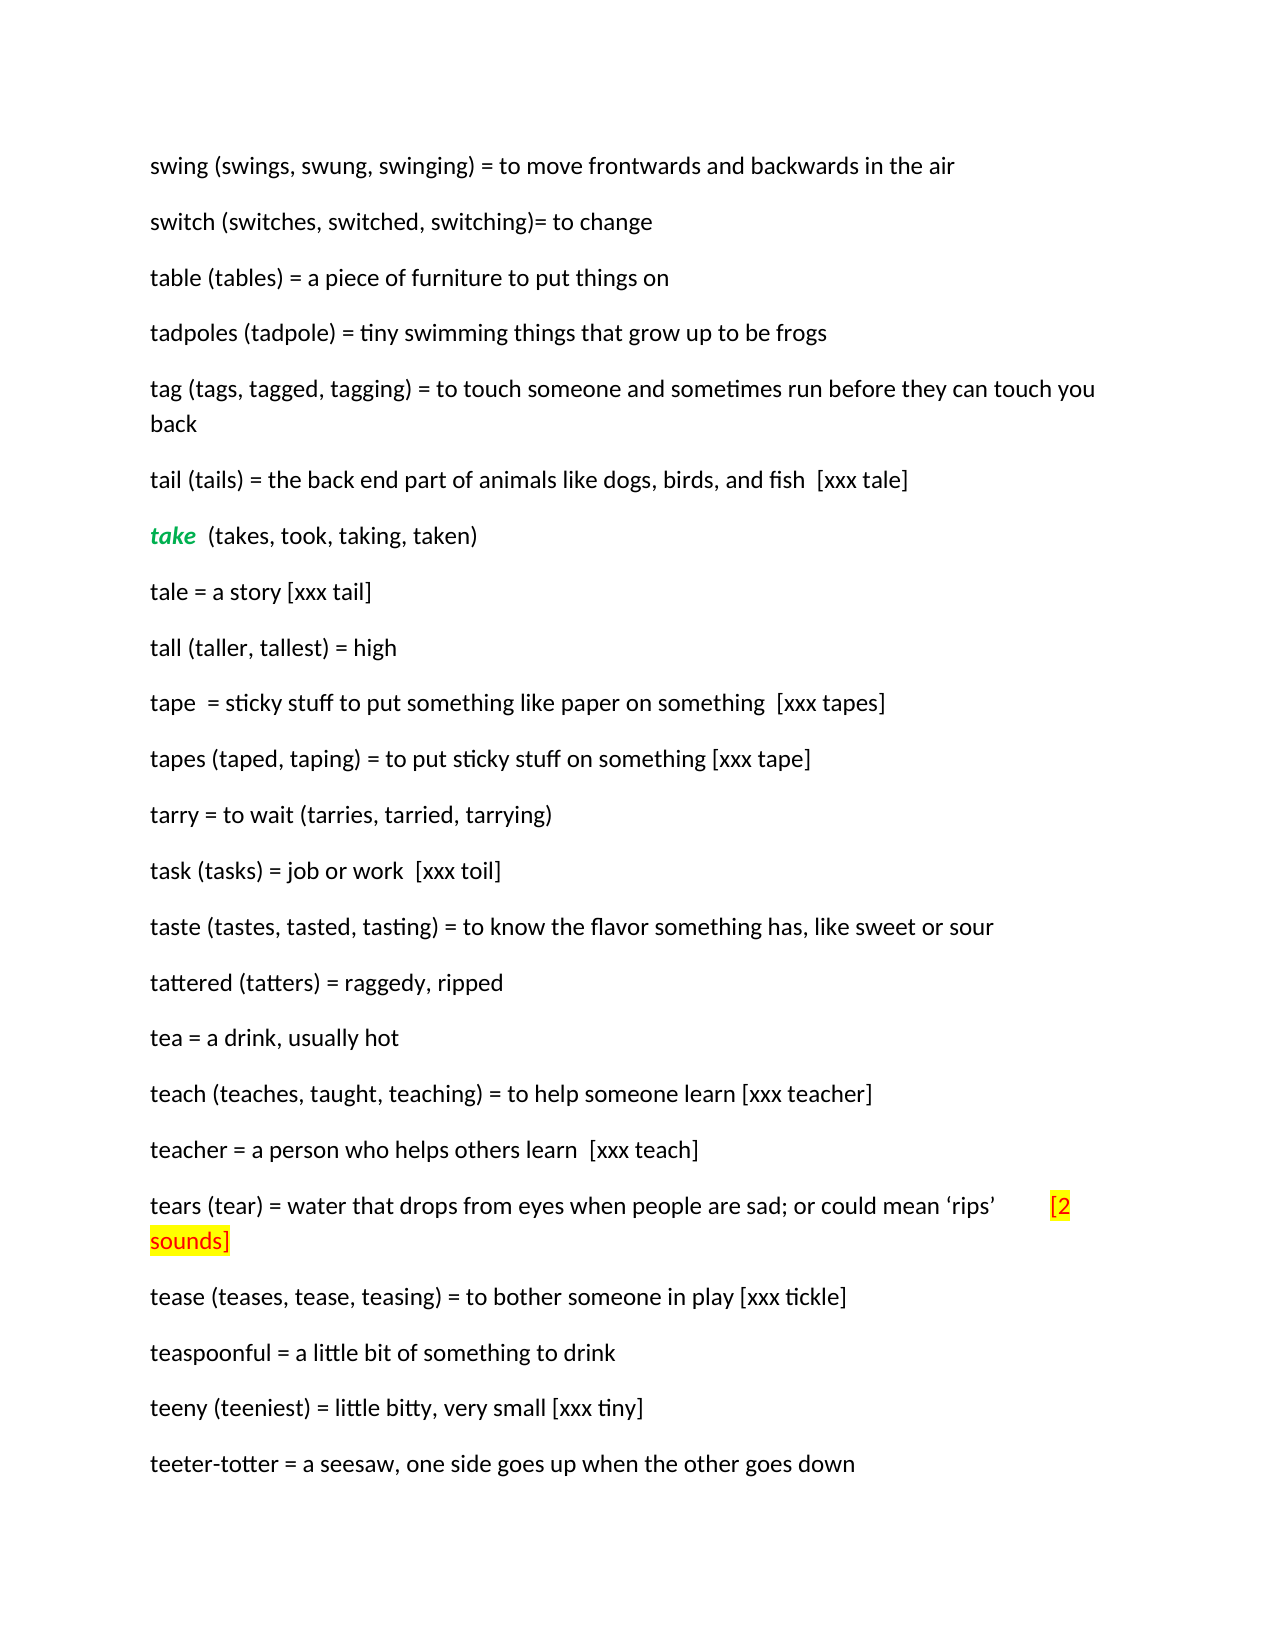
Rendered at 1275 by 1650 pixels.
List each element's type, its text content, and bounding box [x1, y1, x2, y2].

text tag (tags, tagged, tagging) = to touch someone and sometimes run before they can touch you back [150, 373, 1125, 439]
text tape = sticky stuff to put something like paper on something [xxx tapes] [150, 687, 1125, 718]
text tease (teases, tease, teasing) = to bother someone in play [xxx tickle] [150, 1281, 1125, 1311]
text tall (taller, tallest) = high [150, 632, 1125, 662]
text taste (tastes, tasted, tasting) = to know the flavor something has, like sweet or sour [150, 911, 1125, 941]
text tapes (taped, taping) = to put sticky stuff on something [xxx tape] [150, 743, 1125, 774]
text take (takes, took, taking, taken) [150, 520, 1125, 551]
text teeter-totter = a seesaw, one side goes up when the other goes down [150, 1448, 1125, 1479]
text tea = a drink, usually hot [150, 1022, 1125, 1053]
text teacher = a person who helps others learn [xxx teach] [150, 1134, 1125, 1165]
text tarry = to wait (tarries, tarried, tarrying) [150, 799, 1125, 830]
text tattered (tatters) = raggedy, ripped [150, 967, 1125, 997]
text teaspoonful = a little bit of something to drink [150, 1337, 1125, 1367]
text teeny (teeniest) = little bitty, very small [xxx tiny] [150, 1392, 1125, 1423]
text tears (tear) = water that drops from eyes when people are sad; or could mean ‘rips’ [2 sounds] [150, 1190, 1125, 1256]
text swing (swings, swung, swinging) = to move frontwards and backwards in the air [150, 150, 1125, 181]
text table (tables) = a piece of furniture to put things on [150, 262, 1125, 292]
text switch (switches, switched, switching)= to change [150, 206, 1125, 236]
text task (tasks) = job or work [xxx toil] [150, 855, 1125, 886]
text teach (teaches, taught, teaching) = to help someone learn [xxx teacher] [150, 1078, 1125, 1109]
text tail (tails) = the back end part of animals like dogs, birds, and fish [xxx tale] [150, 464, 1125, 495]
text tale = a story [xxx tail] [150, 576, 1125, 606]
text tadpoles (tadpole) = tiny swimming things that grow up to be frogs [150, 317, 1125, 348]
